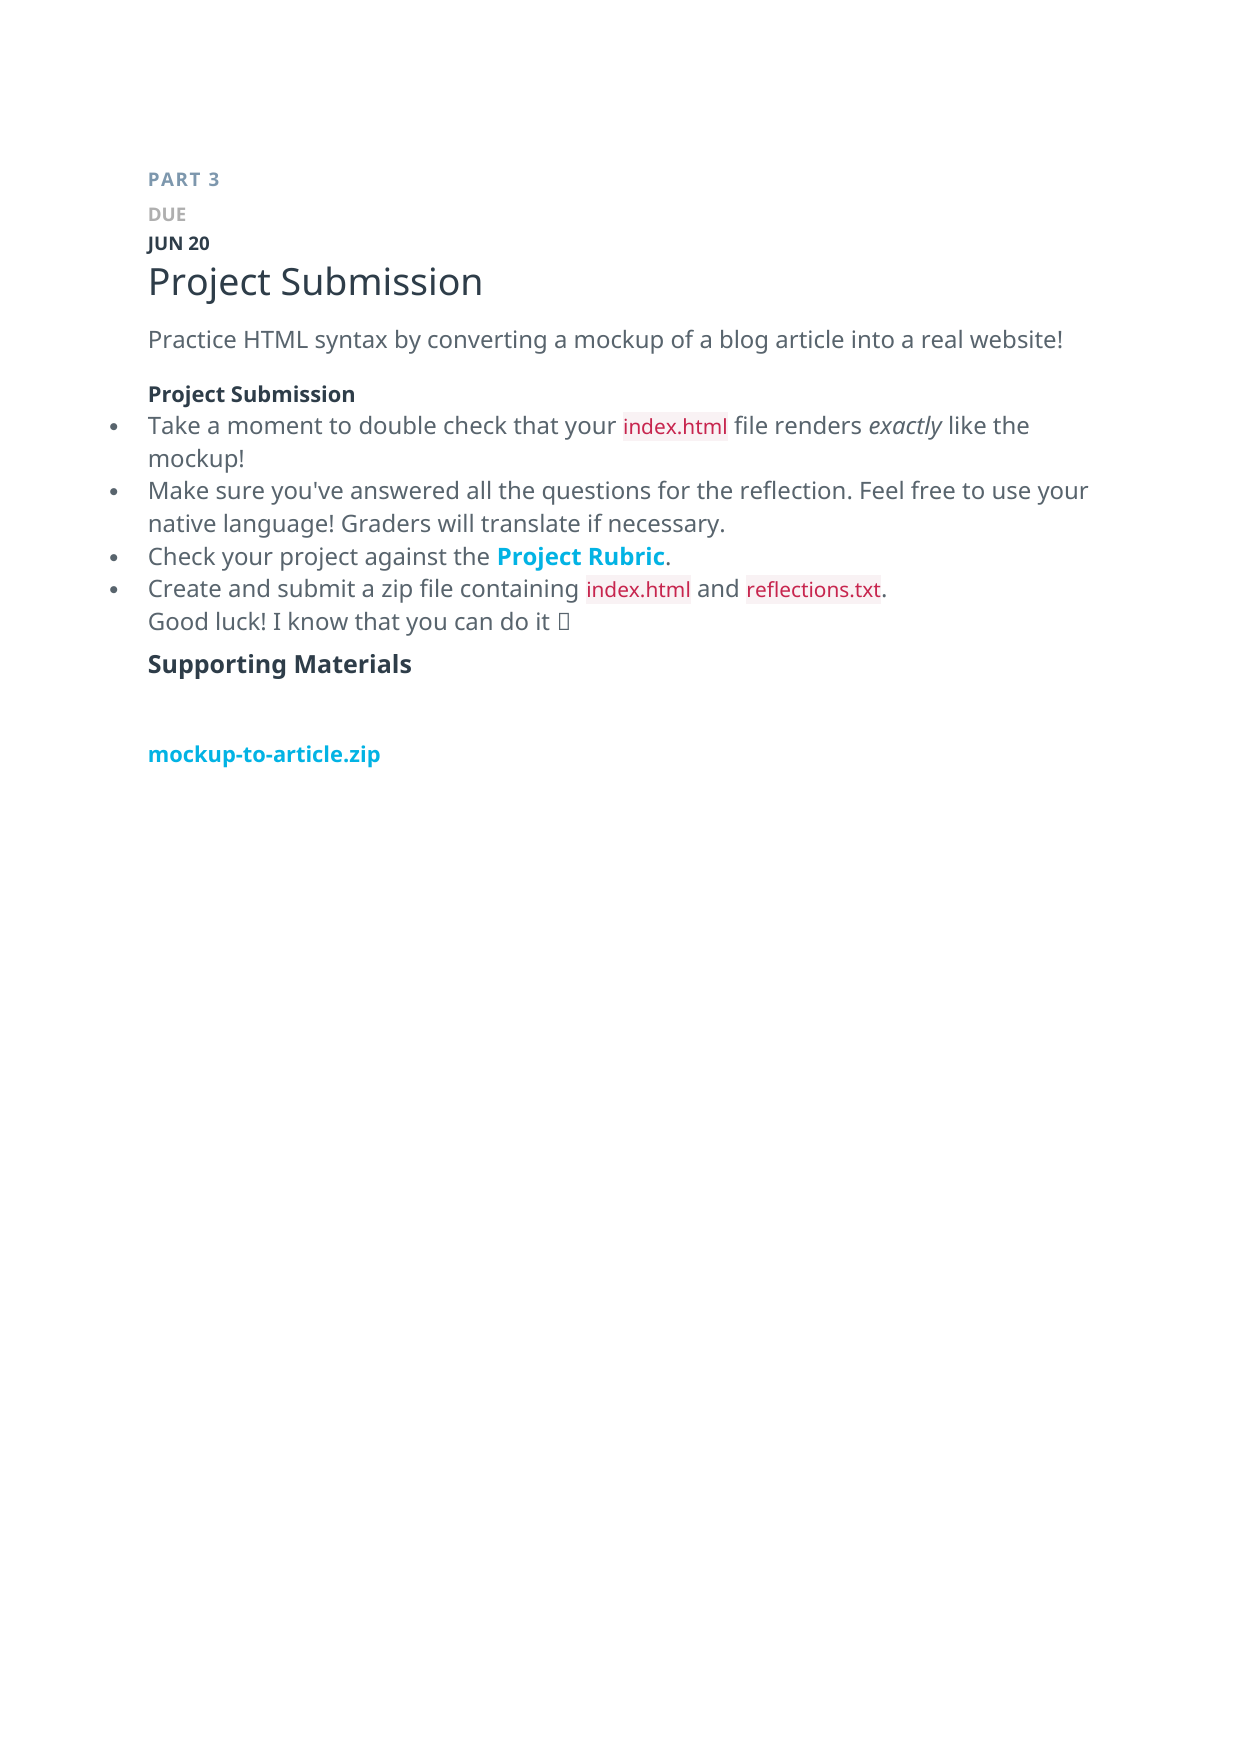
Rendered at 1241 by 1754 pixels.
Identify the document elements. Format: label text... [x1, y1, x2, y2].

text Project Submission [148, 379, 1093, 409]
text Good luck! I know that you can do it 🚀 [148, 604, 1093, 637]
text JUN 20 [148, 227, 1093, 255]
text DUE [148, 199, 1093, 227]
text PART 3 [148, 148, 1093, 191]
text mockup-to-article.zip [148, 725, 1093, 768]
text Project Submission [148, 255, 1093, 306]
text Practice HTML syntax by converting a mockup of a blog article into a real website! [148, 323, 1093, 356]
text Supporting Materials [148, 637, 1093, 681]
list Make sure you've answered all the questions for the reflection. Feel free to use your native language! Graders will translate if necessary. [110, 474, 1093, 539]
list Create and submit a zip file containing index.html and reflections.txt. [110, 572, 1093, 604]
list Take a moment to double check that your index.html file renders exactly like the mockup! [110, 409, 1093, 474]
list Check your project against the Project Rubric. [110, 539, 1093, 572]
